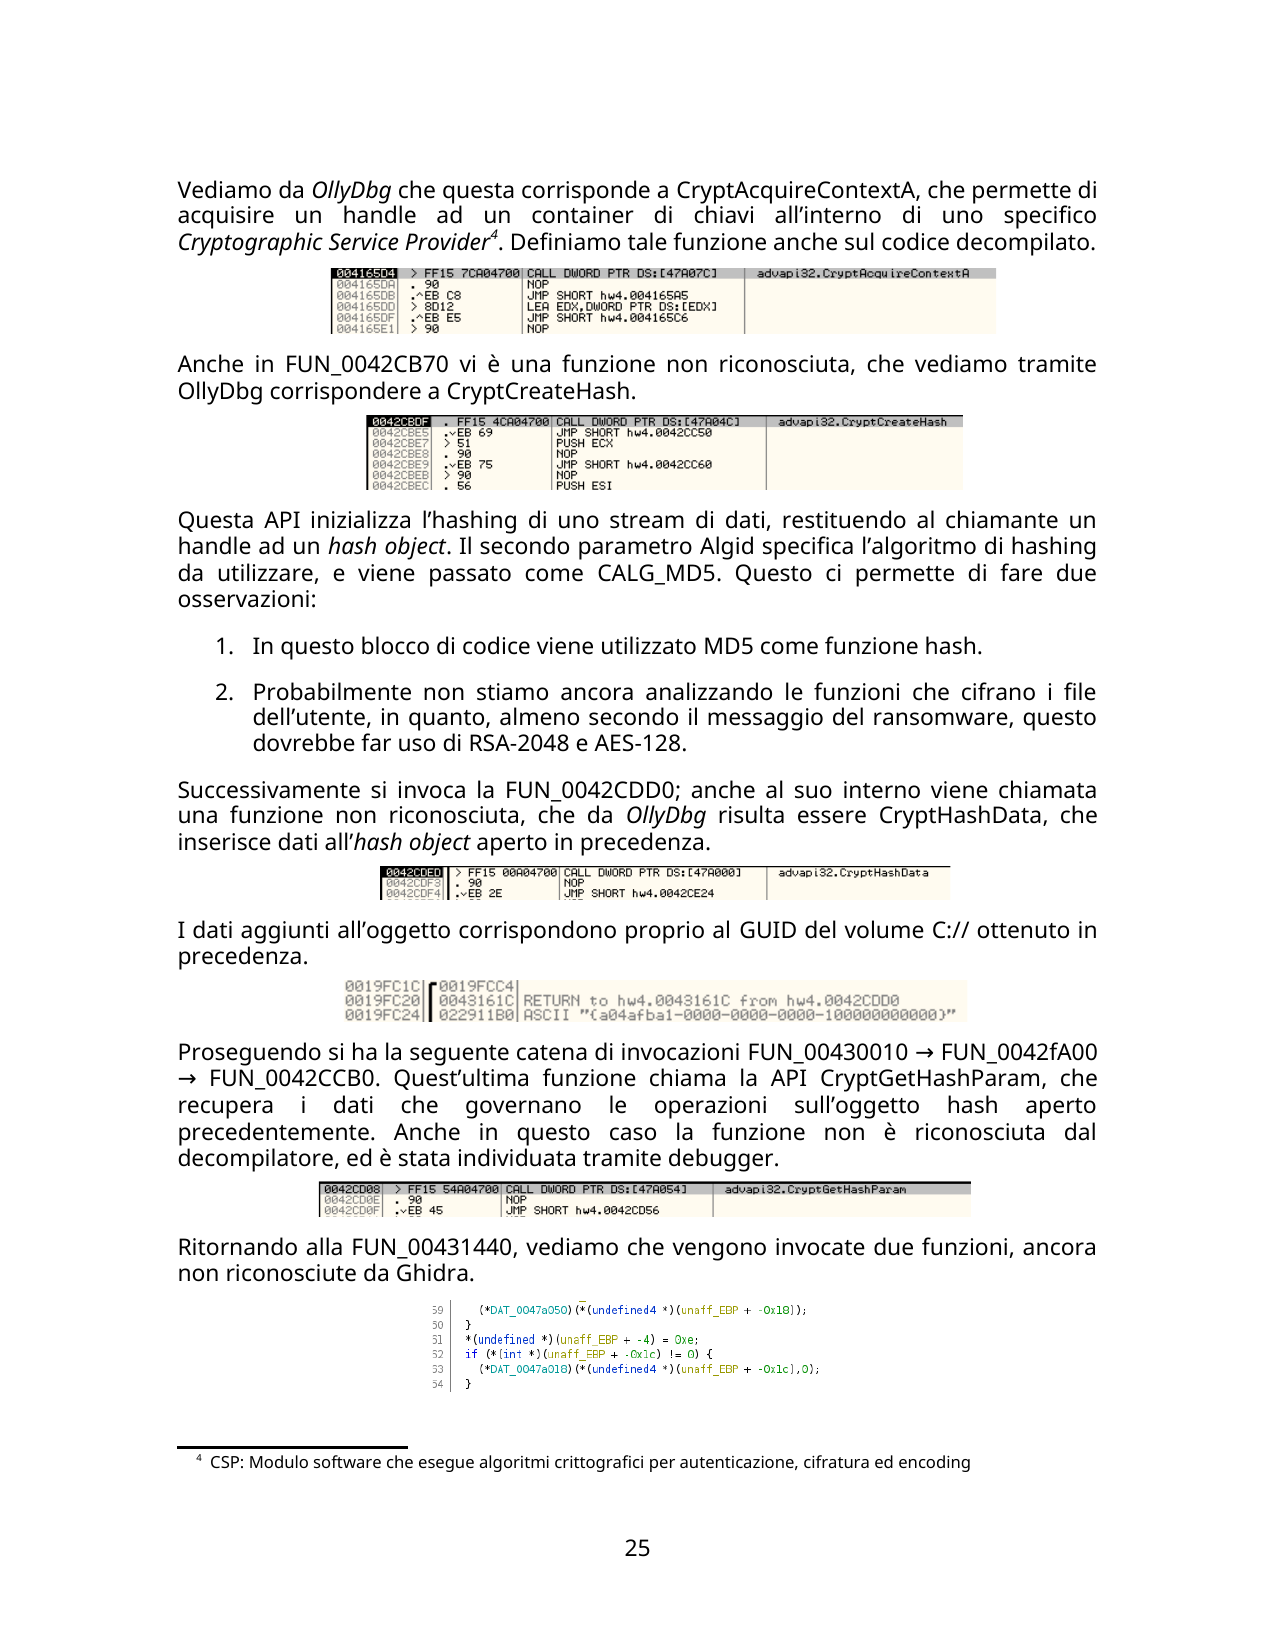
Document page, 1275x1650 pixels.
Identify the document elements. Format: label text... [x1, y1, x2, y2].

picture [432, 1300, 822, 1392]
text Successivamente si invoca la FUN_0042CDD0; anche al suo interno viene chiamata una funzione non riconosciuta, che da OllyDbg risulta essere CryptHashData, che inserisce dati all’hash object aperto in precedenza. [177, 777, 1098, 857]
picture [380, 866, 951, 900]
text Vediamo da OllyDbg che questa corrisponde a CryptAcquireContextA, che permette di acquisire un handle ad un container di chiavi all’interno di uno specifico Cryptographic Service Provider. Definiamo tale funzione anche sul codice decompilato. [177, 177, 1098, 257]
text Ritornando alla FUN_00431440, vediamo che vengono invocate due funzioni, ancora non riconosciute da Ghidra. [177, 1192, 1098, 1288]
text Proseguendo si ha la seguente catena di invocazioni FUN_00430010 → FUN_0042fA00 → FUN_0042CCB0. Quest’ultima funzione chiama la API CryptGetHashParam, che recupera i dati che governano le operazioni sull’oggetto hash aperto precedentemente. Anche in questo caso la funzione non è riconosciuta dal decompilatore, ed è stata individuata tramite debugger. [177, 990, 1098, 1173]
picture [343, 980, 968, 1022]
text I dati aggiunti all’oggetto corrispondono proprio al GUID del volume C:// ottenuto in precedenza. [177, 876, 1098, 972]
list Probabilmente non stiamo ancora analizzando le funzioni che cifrano i file dell’utente, in quanto, almeno secondo il messaggio del ransomware, questo dovrebbe far uso di RSA-2048 e AES-128. [215, 679, 1098, 758]
picture [318, 1181, 971, 1217]
picture [366, 415, 963, 490]
text Questa API inizializza l’hashing di uno stream di dati, restituendo al chiamante un handle ad un hash object. Il secondo parametro Algid specifica l’algoritmo di hashing da utilizzare, e viene passato come CALG_MD5. Questo ci permette di fare due osservazioni: [177, 425, 1098, 614]
list In questo blocco di codice viene utilizzato MD5 come funzione hash. [215, 633, 1098, 660]
picture [330, 268, 997, 334]
